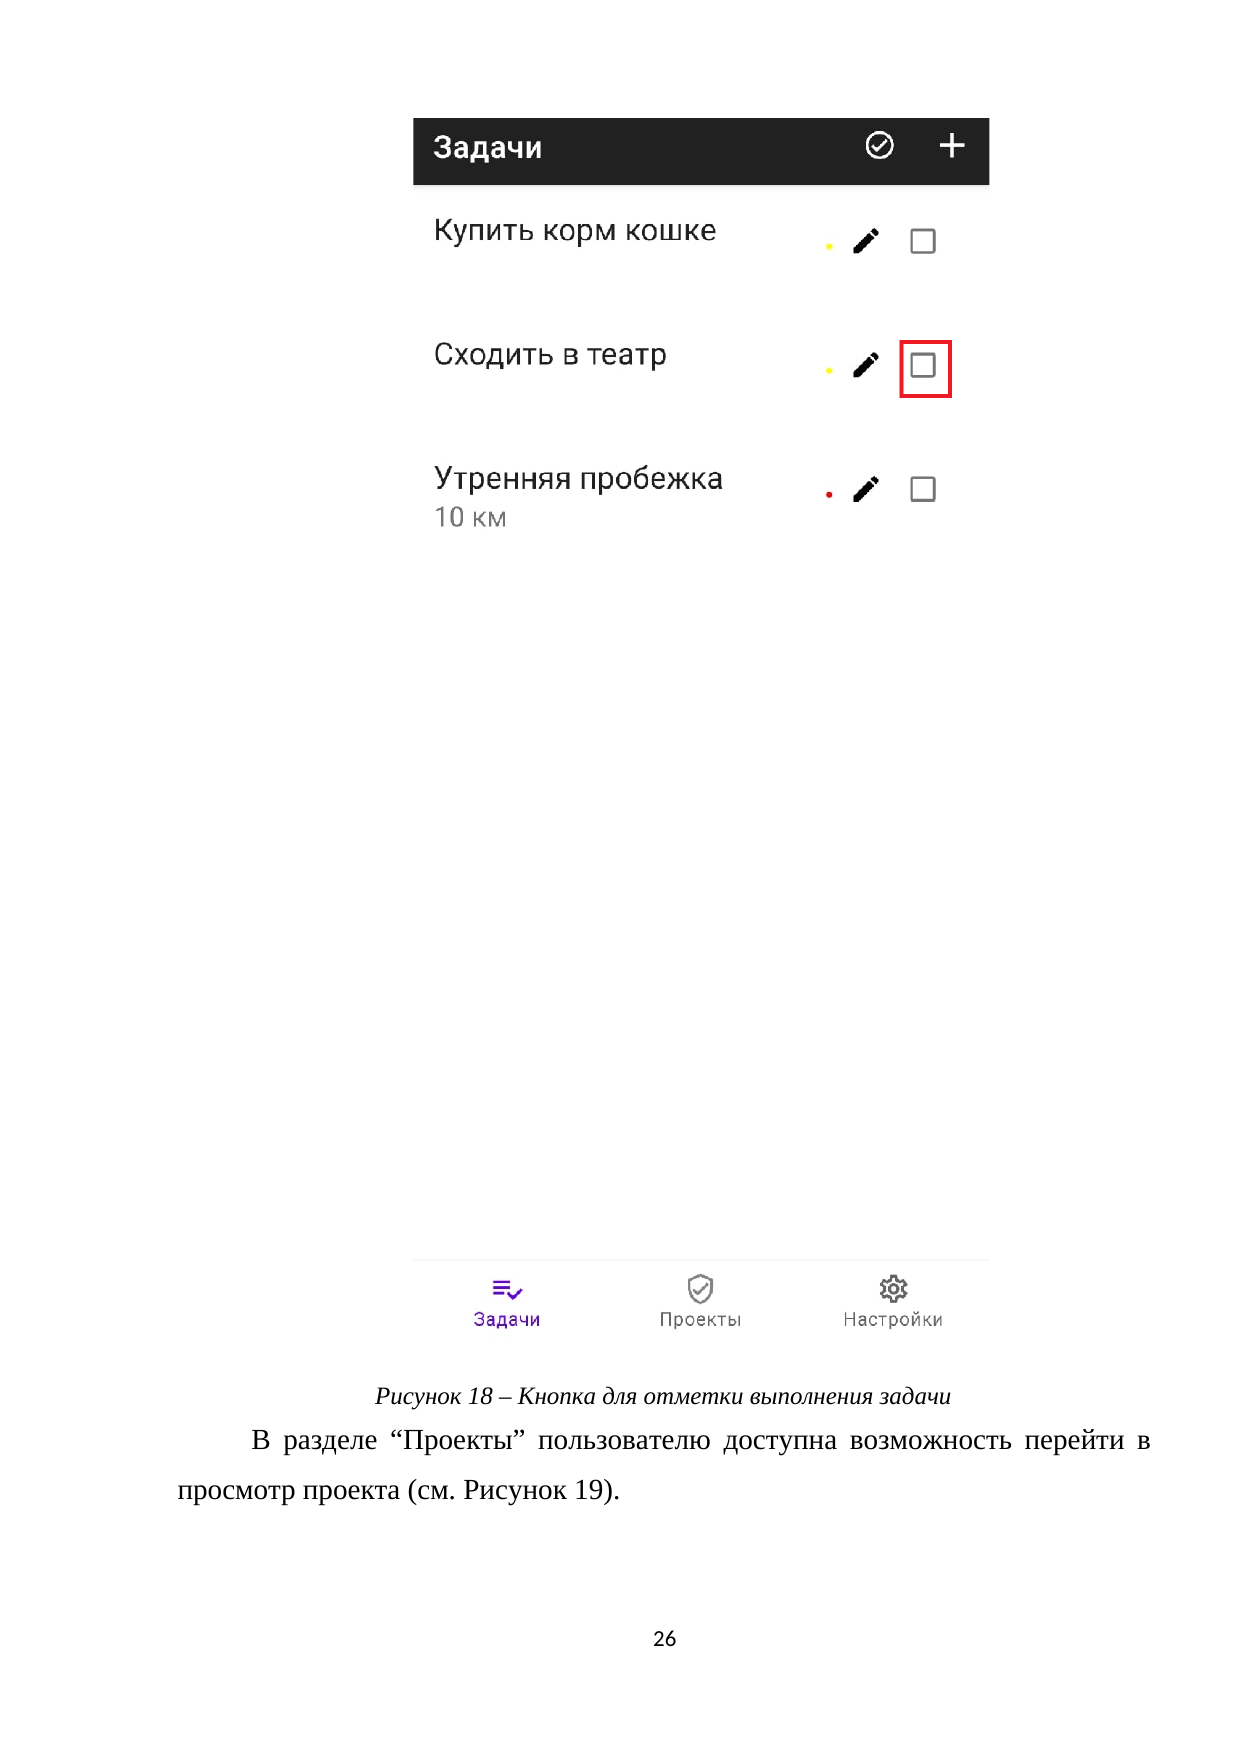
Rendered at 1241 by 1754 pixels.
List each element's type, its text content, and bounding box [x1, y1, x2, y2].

text Рисунок 18 – Кнопка для отметки выполнения задачи [177, 1381, 1152, 1409]
picture [413, 118, 990, 1339]
text В разделе “Проекты” пользователю доступна возможность перейти в просмотр проекта (см. Рисунок 19). [177, 1422, 1152, 1506]
